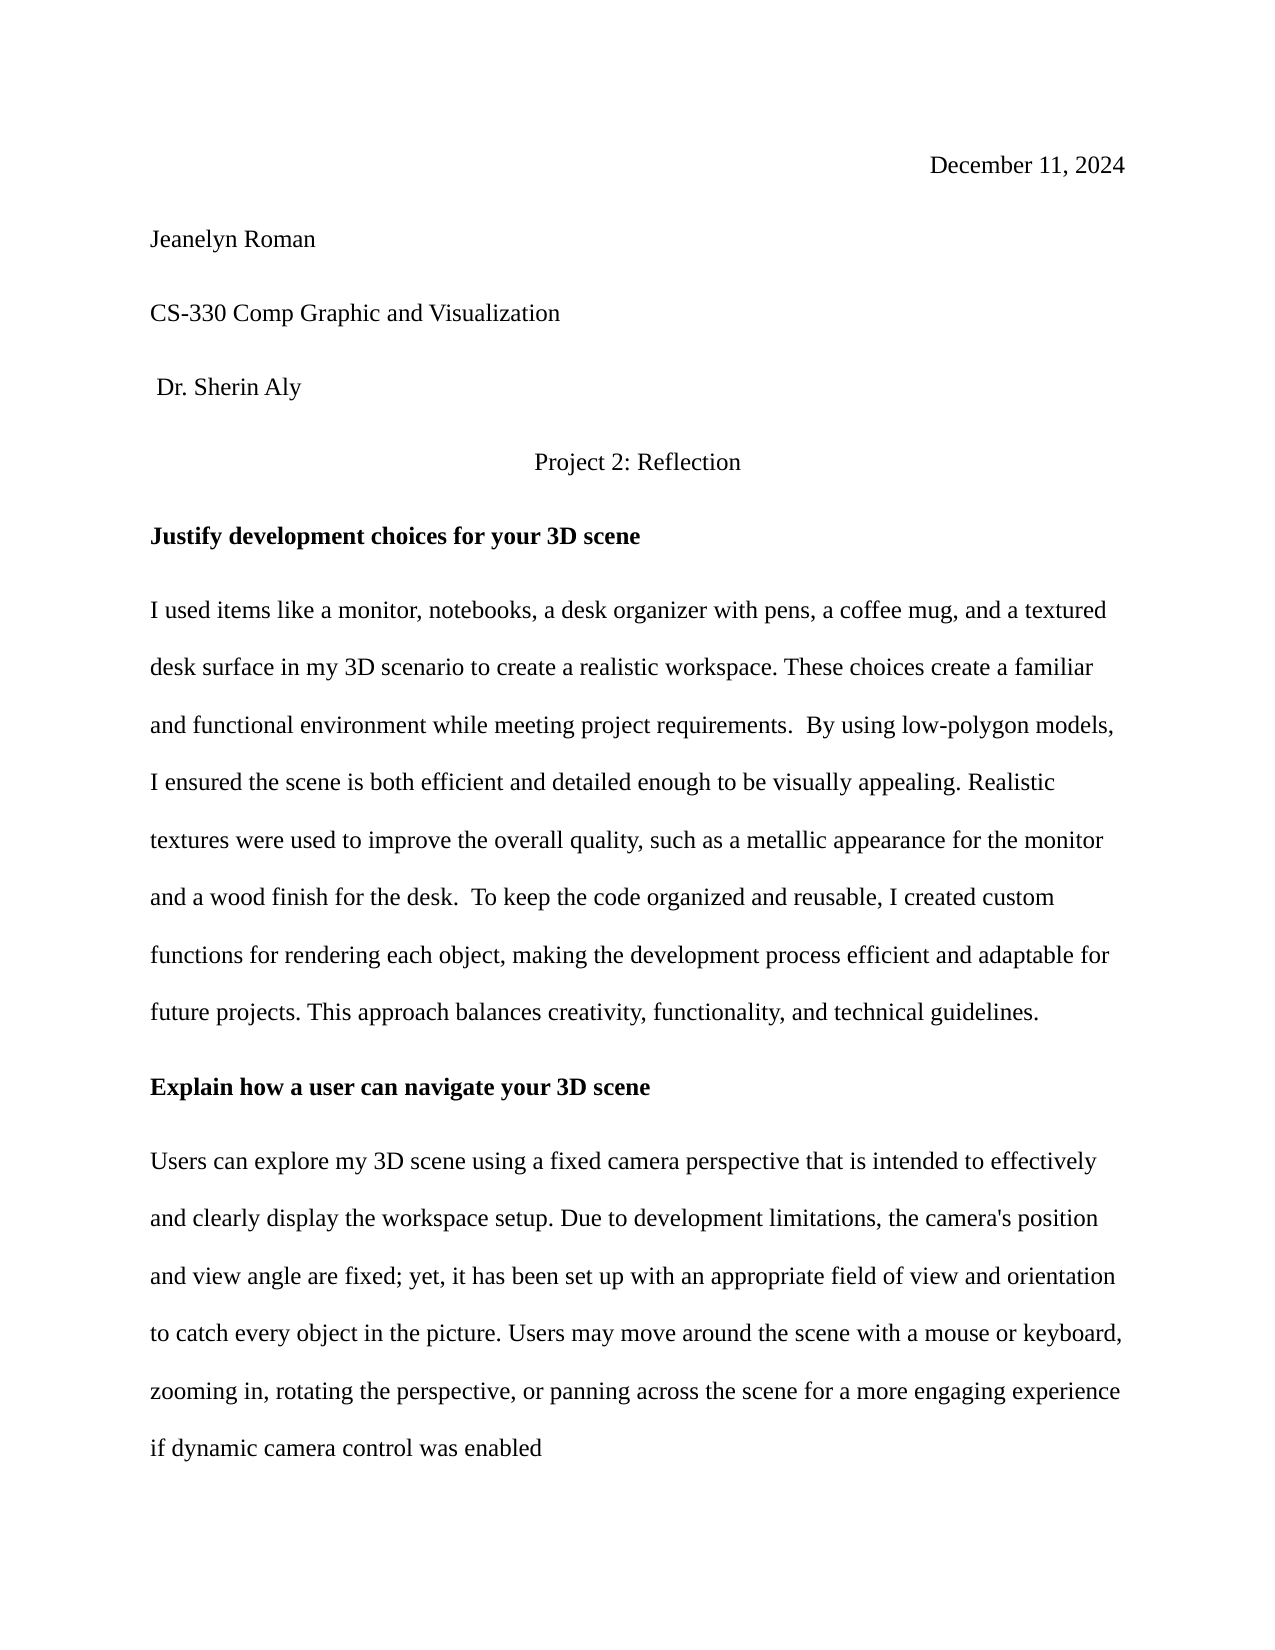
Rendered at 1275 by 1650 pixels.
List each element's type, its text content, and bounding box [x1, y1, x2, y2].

text I used items like a monitor, notebooks, a desk organizer with pens, a coffee mug, and a textured desk surface in my 3D scenario to create a realistic workspace. These choices create a familiar and functional environment while meeting project requirements. By using low-polygon models, I ensured the scene is both efficient and detailed enough to be visually appealing. Realistic textures were used to improve the overall quality, such as a metallic appearance for the monitor and a wood finish for the desk. To keep the code organized and reusable, I created custom functions for rendering each object, making the development process efficient and adaptable for future projects. This approach balances creativity, functionality, and technical guidelines. [150, 595, 1125, 1026]
text Dr. Sherin Aly [150, 372, 1125, 401]
text Users can explore my 3D scene using a fixed camera perspective that is intended to effectively and clearly display the workspace setup. Due to development limitations, the camera's position and view angle are fixed; yet, it has been set up with an appropriate field of view and orientation to catch every object in the picture. Users may move around the scene with a mouse or keyboard, zooming in, rotating the perspective, or panning across the scene for a more engaging experience if dynamic camera control was enabled [150, 1146, 1125, 1462]
text Project 2: Reflection [150, 447, 1125, 475]
text Jeanelyn Roman [150, 224, 1125, 253]
text CS-330 Comp Graphic and Visualization [150, 298, 1125, 327]
text Justify development choices for your 3D scene [150, 521, 1125, 549]
text December 11, 2024 [150, 150, 1125, 179]
text Explain how a user can navigate your 3D scene [150, 1072, 1125, 1100]
